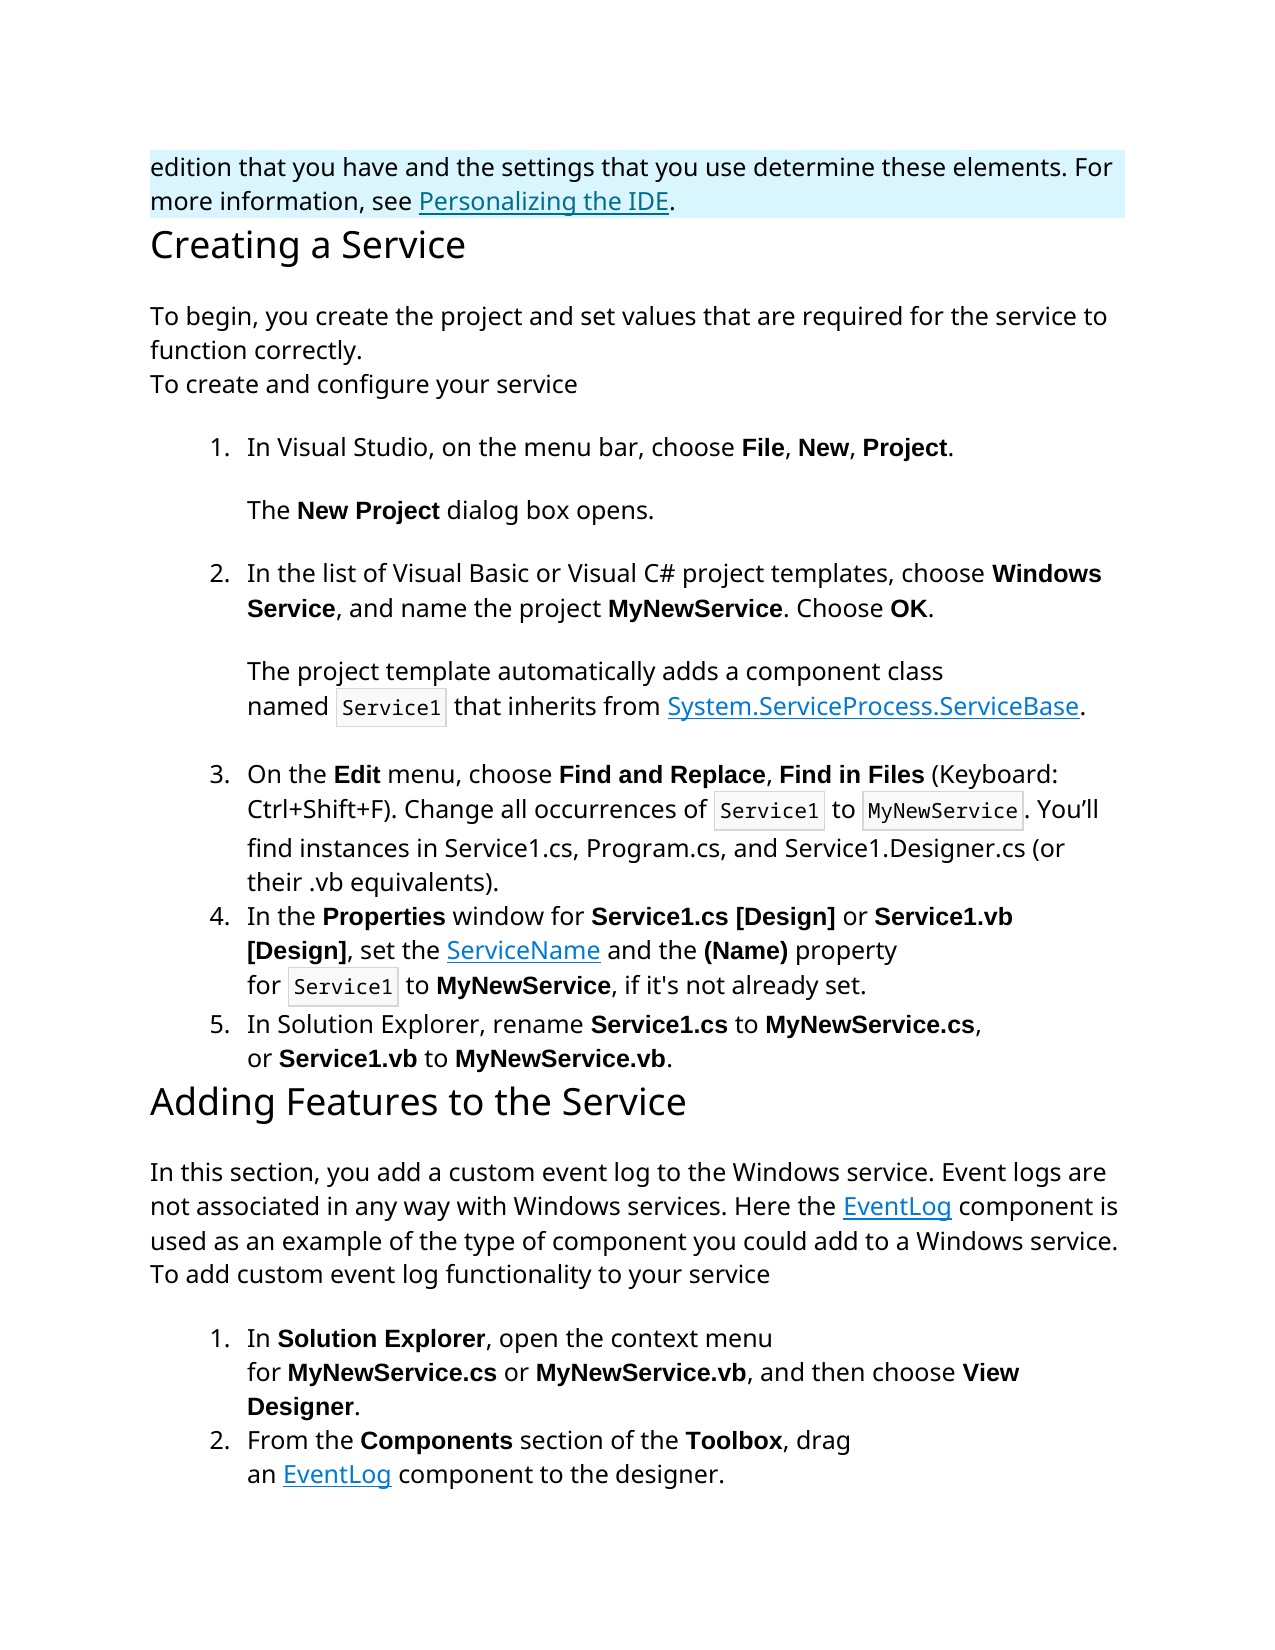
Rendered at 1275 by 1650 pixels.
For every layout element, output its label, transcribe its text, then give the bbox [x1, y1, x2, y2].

text To begin, you create the project and set values that are required for the service to function correctly. [150, 298, 1125, 366]
text In this section, you add a custom event log to the Windows service. Event logs are not associated in any way with Windows services. Here the EventLog component is used as an example of the type of component you could add to a Windows service. [150, 1155, 1125, 1257]
list In Visual Studio, on the menu bar, choose File, New, Project. [209, 430, 1125, 464]
text The New Project dialog box opens. [247, 493, 1125, 527]
text To add custom event log functionality to your service [150, 1257, 1125, 1291]
list On the Edit menu, choose Find and Replace, Find in Files (Keyboard: Ctrl+Shift+F). Change all occurrences of Service1 to MyNewService. You’ll find instances in Service1.cs, Program.cs, and Service1.Designer.cs (or their .vb equivalents). [209, 757, 1125, 899]
text Creating a Service [150, 218, 1125, 269]
list In Solution Explorer, rename Service1.cs to MyNewService.cs, or Service1.vb to MyNewService.vb. [209, 1007, 1125, 1075]
text Adding Features to the Service [150, 1075, 1125, 1126]
text The project template automatically adds a component class named Service1 that inherits from System.ServiceProcess.ServiceBase. [247, 653, 1125, 727]
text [150, 150, 1125, 218]
list In Solution Explorer, open the context menu for MyNewService.cs or MyNewService.vb, and then choose View Designer. [209, 1320, 1125, 1423]
list In the list of Visual Basic or Visual C# project templates, choose Windows Service, and name the project MyNewService. Choose OK. [209, 556, 1125, 624]
list In the Properties window for Service1.cs [Design] or Service1.vb [Design], set the ServiceName and the (Name) property for Service1 to MyNewService, if it's not already set. [209, 899, 1125, 1007]
text To create and configure your service [150, 366, 1125, 401]
list From the Components section of the Toolbox, drag an EventLog component to the designer. [209, 1423, 1125, 1491]
